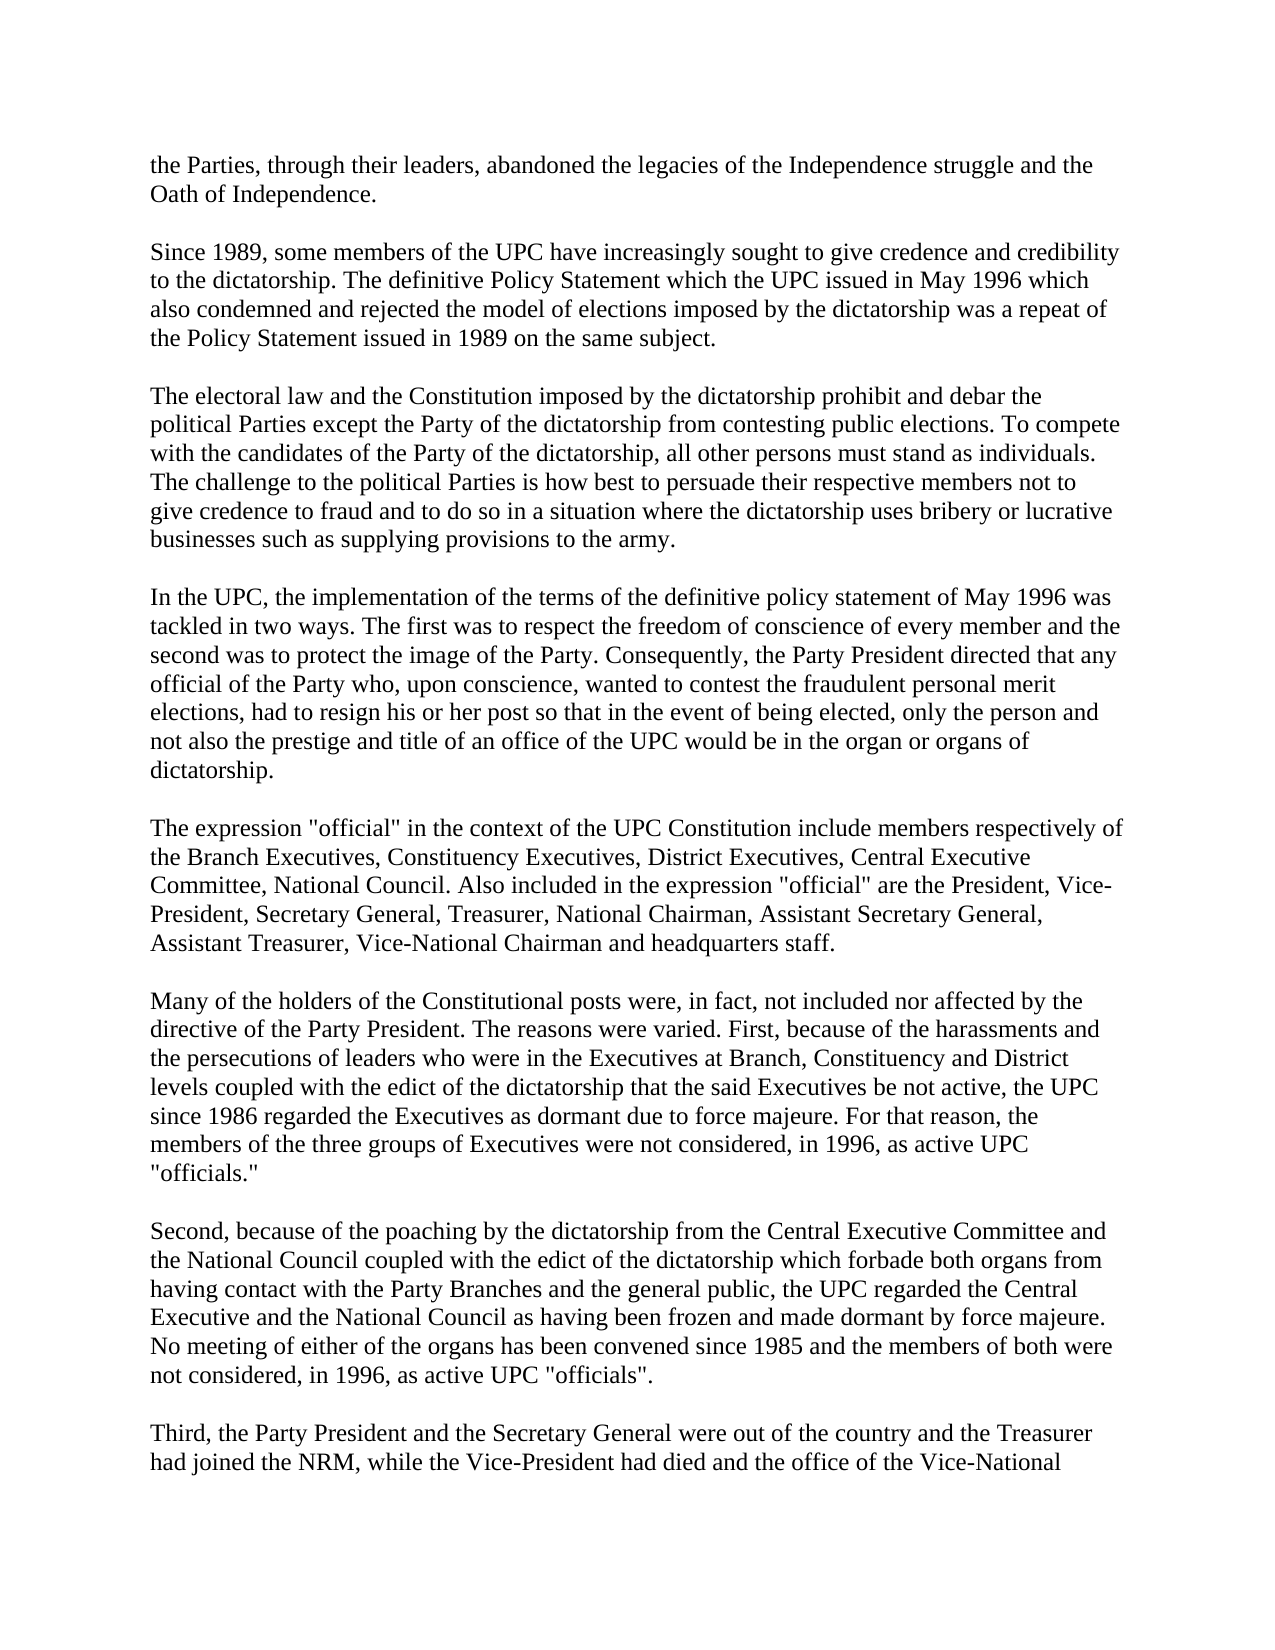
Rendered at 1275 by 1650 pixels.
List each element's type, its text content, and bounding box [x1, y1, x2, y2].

text Since 1989, some members of the UPC have increasingly sought to give credence and credibility to the dictatorship. The definitive Policy Statement which the UPC issued in May 1996 which also condemned and rejected the model of elections imposed by the dictatorship was a repeat of the Policy Statement issued in 1989 on the same subject. [150, 237, 1125, 352]
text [150, 1418, 1125, 1475]
text Many of the holders of the Constitutional posts were, in fact, not included nor affected by the directive of the Party President. The reasons were varied. First, because of the harassments and the persecutions of leaders who were in the Executives at Branch, Constituency and District levels coupled with the edict of the dictatorship that the said Executives be not active, the UPC since 1986 regarded the Executives as dormant due to force majeure. For that reason, the members of the three groups of Executives were not considered, in 1996, as active UPC "officials." [150, 986, 1125, 1187]
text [150, 150, 1125, 207]
text The electoral law and the Constitution imposed by the dictatorship prohibit and debar the political Parties except the Party of the dictatorship from contesting public elections. To compete with the candidates of the Party of the dictatorship, all other persons must stand as individuals. The challenge to the political Parties is how best to persuade their respective members not to give credence to fraud and to do so in a situation where the dictatorship uses bribery or lucrative businesses such as supplying provisions to the army. [150, 381, 1125, 553]
text Second, because of the poaching by the dictatorship from the Central Executive Committee and the National Council coupled with the edict of the dictatorship which forbade both organs from having contact with the Party Branches and the general public, the UPC regarded the Central Executive and the National Council as having been frozen and made dormant by force majeure. No meeting of either of the organs has been convened since 1985 and the members of both were not considered, in 1996, as active UPC "officials". [150, 1216, 1125, 1389]
text The expression "official" in the context of the UPC Constitution include members respectively of the Branch Executives, Constituency Executives, District Executives, Central Executive Committee, National Council. Also included in the expression "official" are the President, Vice-President, Secretary General, Treasurer, National Chairman, Assistant Secretary General, Assistant Treasurer, Vice-National Chairman and headquarters staff. [150, 813, 1125, 957]
text In the UPC, the implementation of the terms of the definitive policy statement of May 1996 was tackled in two ways. The first was to respect the freedom of conscience of every member and the second was to protect the image of the Party. Consequently, the Party President directed that any official of the Party who, upon conscience, wanted to contest the fraudulent personal merit elections, had to resign his or her post so that in the event of being elected, only the person and not also the prestige and title of an office of the UPC would be in the organ or organs of dictatorship. [150, 582, 1125, 784]
